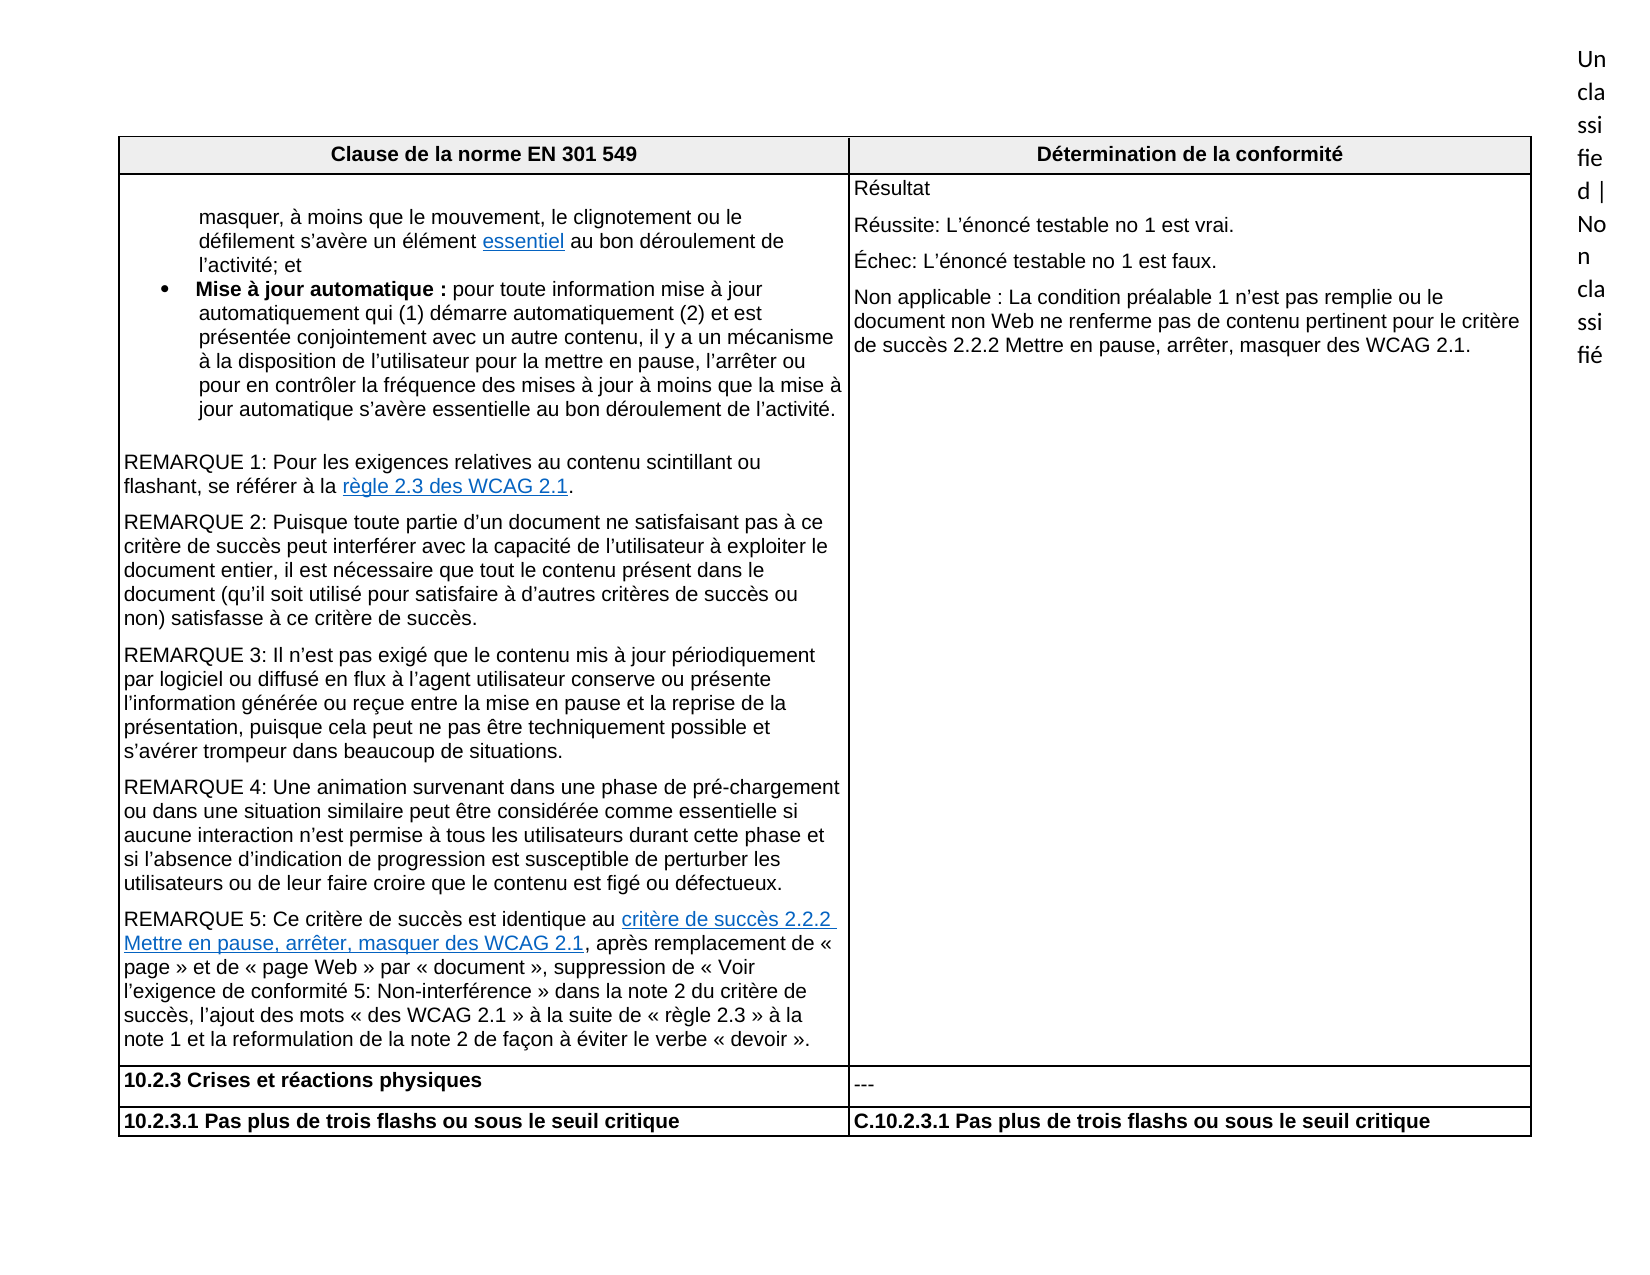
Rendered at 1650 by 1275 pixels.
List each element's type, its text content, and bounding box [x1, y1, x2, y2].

table_cell 10.2.3 Crises et réactions physiques [120, 1067, 848, 1106]
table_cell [850, 175, 1530, 1065]
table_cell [120, 175, 848, 1065]
table_cell --- [850, 1067, 1530, 1106]
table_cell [850, 1108, 1530, 1135]
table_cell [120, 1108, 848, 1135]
table_header Détermination de la conformité [850, 137, 1530, 173]
table_header Clause de la norme EN 301 549 [120, 137, 849, 173]
